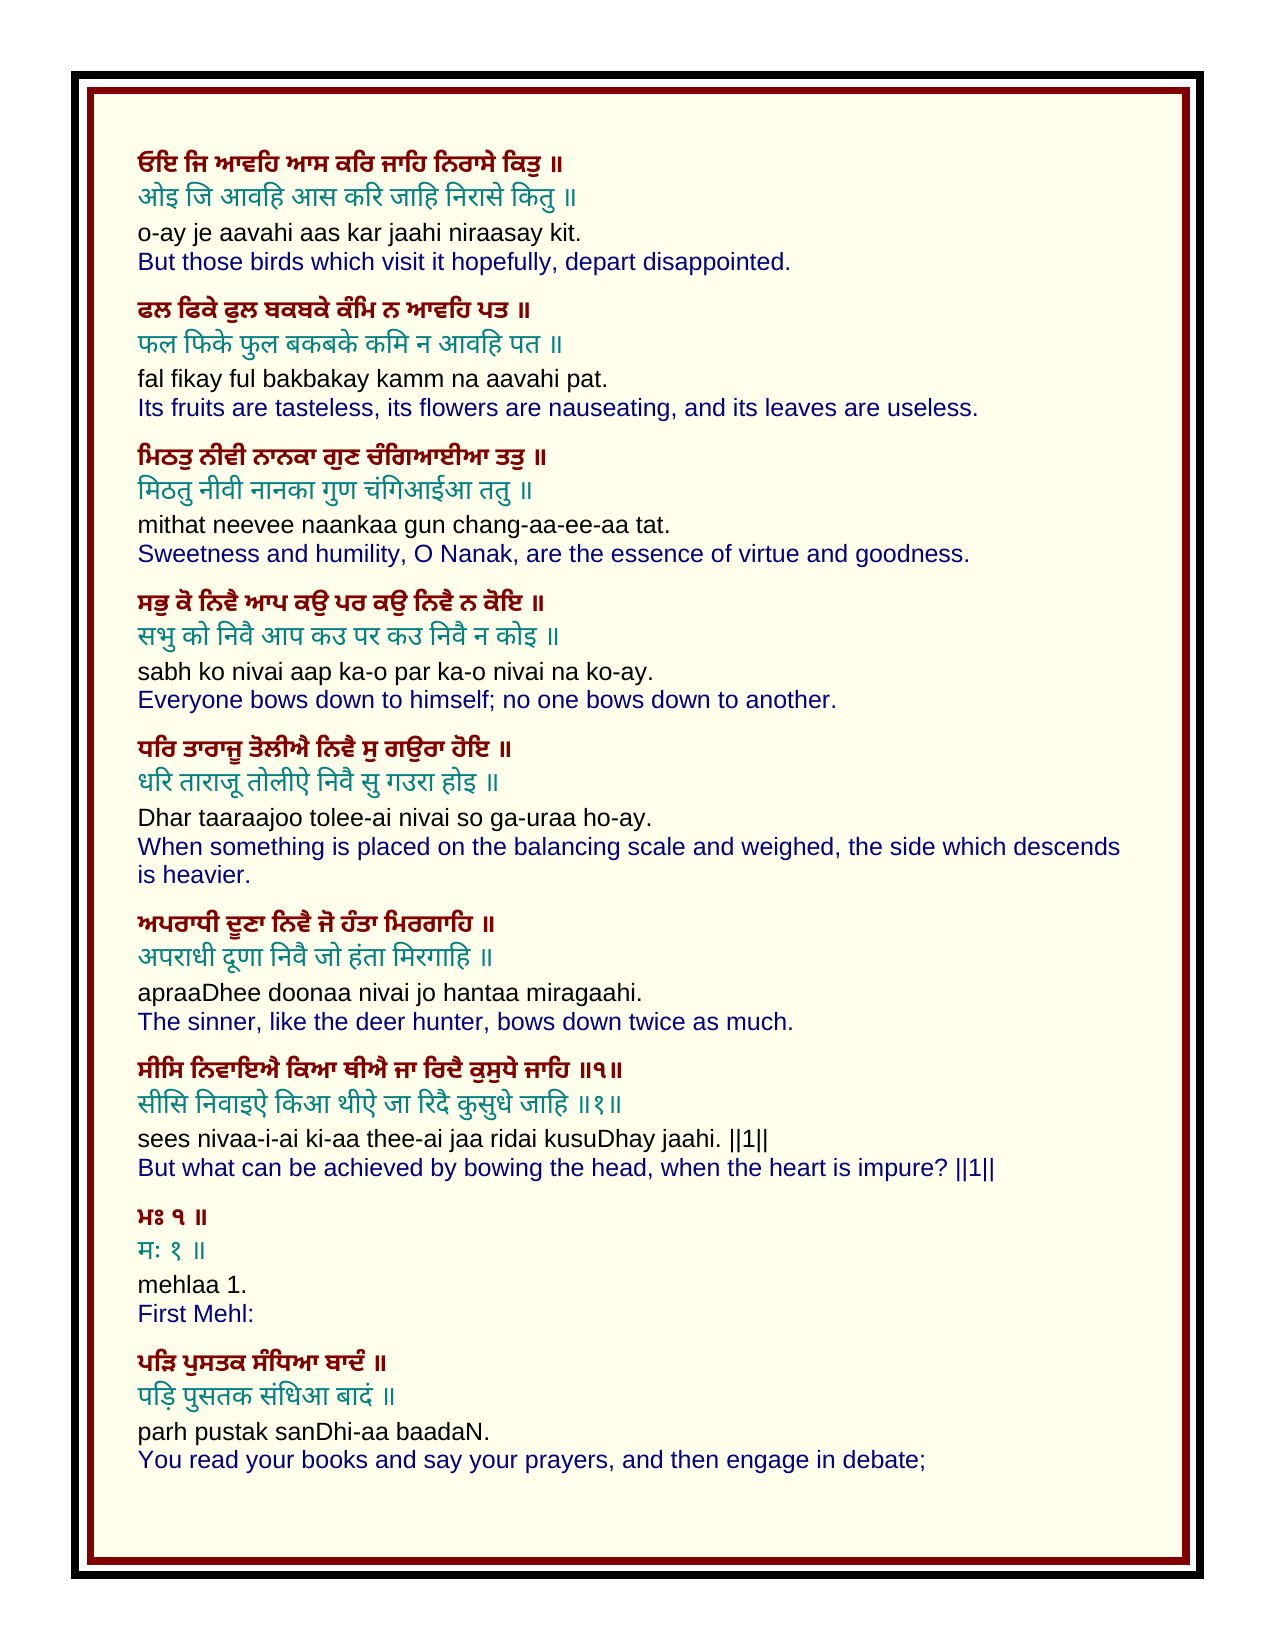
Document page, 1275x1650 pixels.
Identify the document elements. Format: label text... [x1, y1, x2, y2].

text But what can be achieved by bowing the head, when the heart is impure? ||1|| [137, 1153, 1138, 1182]
text apraaDhee doonaa nivai jo hantaa miragaahi. [137, 978, 1138, 1007]
text ਓਇ ਜਿ ਆਵਹਿ ਆਸ ਕਰਿ ਜਾਹਿ ਨਿਰਾਸੇ ਕਿਤੁ ॥ [137, 150, 1138, 183]
text ਮਃ ੧ ॥ [137, 1202, 1138, 1235]
text Its fruits are tasteless, its flowers are nauseating, and its leaves are useless. [137, 393, 1138, 422]
text You read your books and say your prayers, and then engage in debate; [137, 1445, 1138, 1474]
text ਪੜਿ ਪੁਸਤਕ ਸੰਧਿਆ ਬਾਦੰ ॥ [137, 1349, 1138, 1381]
text धरि ताराजू तोलीऐ निवै सु गउरा होइ ॥ [137, 768, 1138, 803]
text sabh ko nivai aap ka-o par ka-o nivai na ko-ay. [137, 657, 1138, 685]
text सीसि निवाइऐ किआ थीऐ जा रिदै कुसुधे जाहि ॥१॥ [137, 1089, 1138, 1124]
text mehlaa 1. [137, 1270, 1138, 1299]
text पड़ि पुसतक संधिआ बादं ॥ [137, 1381, 1138, 1417]
text Everyone bows down to himself; no one bows down to another. [137, 685, 1138, 714]
text mithat neevee naankaa gun chang-aa-ee-aa tat. [137, 510, 1138, 539]
text सभु को निवै आप कउ पर कउ निवै न कोइ ॥ [137, 621, 1138, 657]
text o-ay je aavahi aas kar jaahi niraasay kit. [137, 218, 1138, 247]
text When something is placed on the balancing scale and weighed, the side which descends is heavier. [137, 832, 1138, 889]
text Sweetness and humility, O Nanak, are the essence of virtue and goodness. [137, 539, 1138, 568]
text First Mehl: [137, 1299, 1138, 1328]
text ਸਭੁ ਕੋ ਨਿਵੈ ਆਪ ਕਉ ਪਰ ਕਉ ਨਿਵੈ ਨ ਕੋਇ ॥ [137, 589, 1138, 621]
text फल फिके फुल बकबके कमि न आवहि पत ॥ [137, 329, 1138, 364]
text sees nivaa-i-ai ki-aa thee-ai jaa ridai kusuDhay jaahi. ||1|| [137, 1124, 1138, 1153]
text ਸੀਸਿ ਨਿਵਾਇਐ ਕਿਆ ਥੀਐ ਜਾ ਰਿਦੈ ਕੁਸੁਧੇ ਜਾਹਿ ॥੧॥ [137, 1056, 1138, 1089]
text But those birds which visit it hopefully, depart disappointed. [137, 247, 1138, 275]
text Dhar taaraajoo tolee-ai nivai so ga-uraa ho-ay. [137, 803, 1138, 832]
text ਧਰਿ ਤਾਰਾਜੂ ਤੋਲੀਐ ਨਿਵੈ ਸੁ ਗਉਰਾ ਹੋਇ ॥ [137, 735, 1138, 768]
text ओइ जि आवहि आस करि जाहि निरासे कितु ॥ [137, 183, 1138, 218]
text parh pustak sanDhi-aa baadaN. [137, 1417, 1138, 1445]
text मः १ ॥ [137, 1235, 1138, 1270]
text fal fikay ful bakbakay kamm na aavahi pat. [137, 364, 1138, 393]
text The sinner, like the deer hunter, bows down twice as much. [137, 1007, 1138, 1035]
text ਅਪਰਾਧੀ ਦੂਣਾ ਨਿਵੈ ਜੋ ਹੰਤਾ ਮਿਰਗਾਹਿ ॥ [137, 910, 1138, 943]
text ਮਿਠਤੁ ਨੀਵੀ ਨਾਨਕਾ ਗੁਣ ਚੰਗਿਆਈਆ ਤਤੁ ॥ [137, 442, 1138, 475]
text मिठतु नीवी नानका गुण चंगिआईआ ततु ॥ [137, 475, 1138, 510]
text ਫਲ ਫਿਕੇ ਫੁਲ ਬਕਬਕੇ ਕੰਮਿ ਨ ਆਵਹਿ ਪਤ ॥ [137, 296, 1138, 329]
text अपराधी दूणा निवै जो हंता मिरगाहि ॥ [137, 943, 1138, 978]
